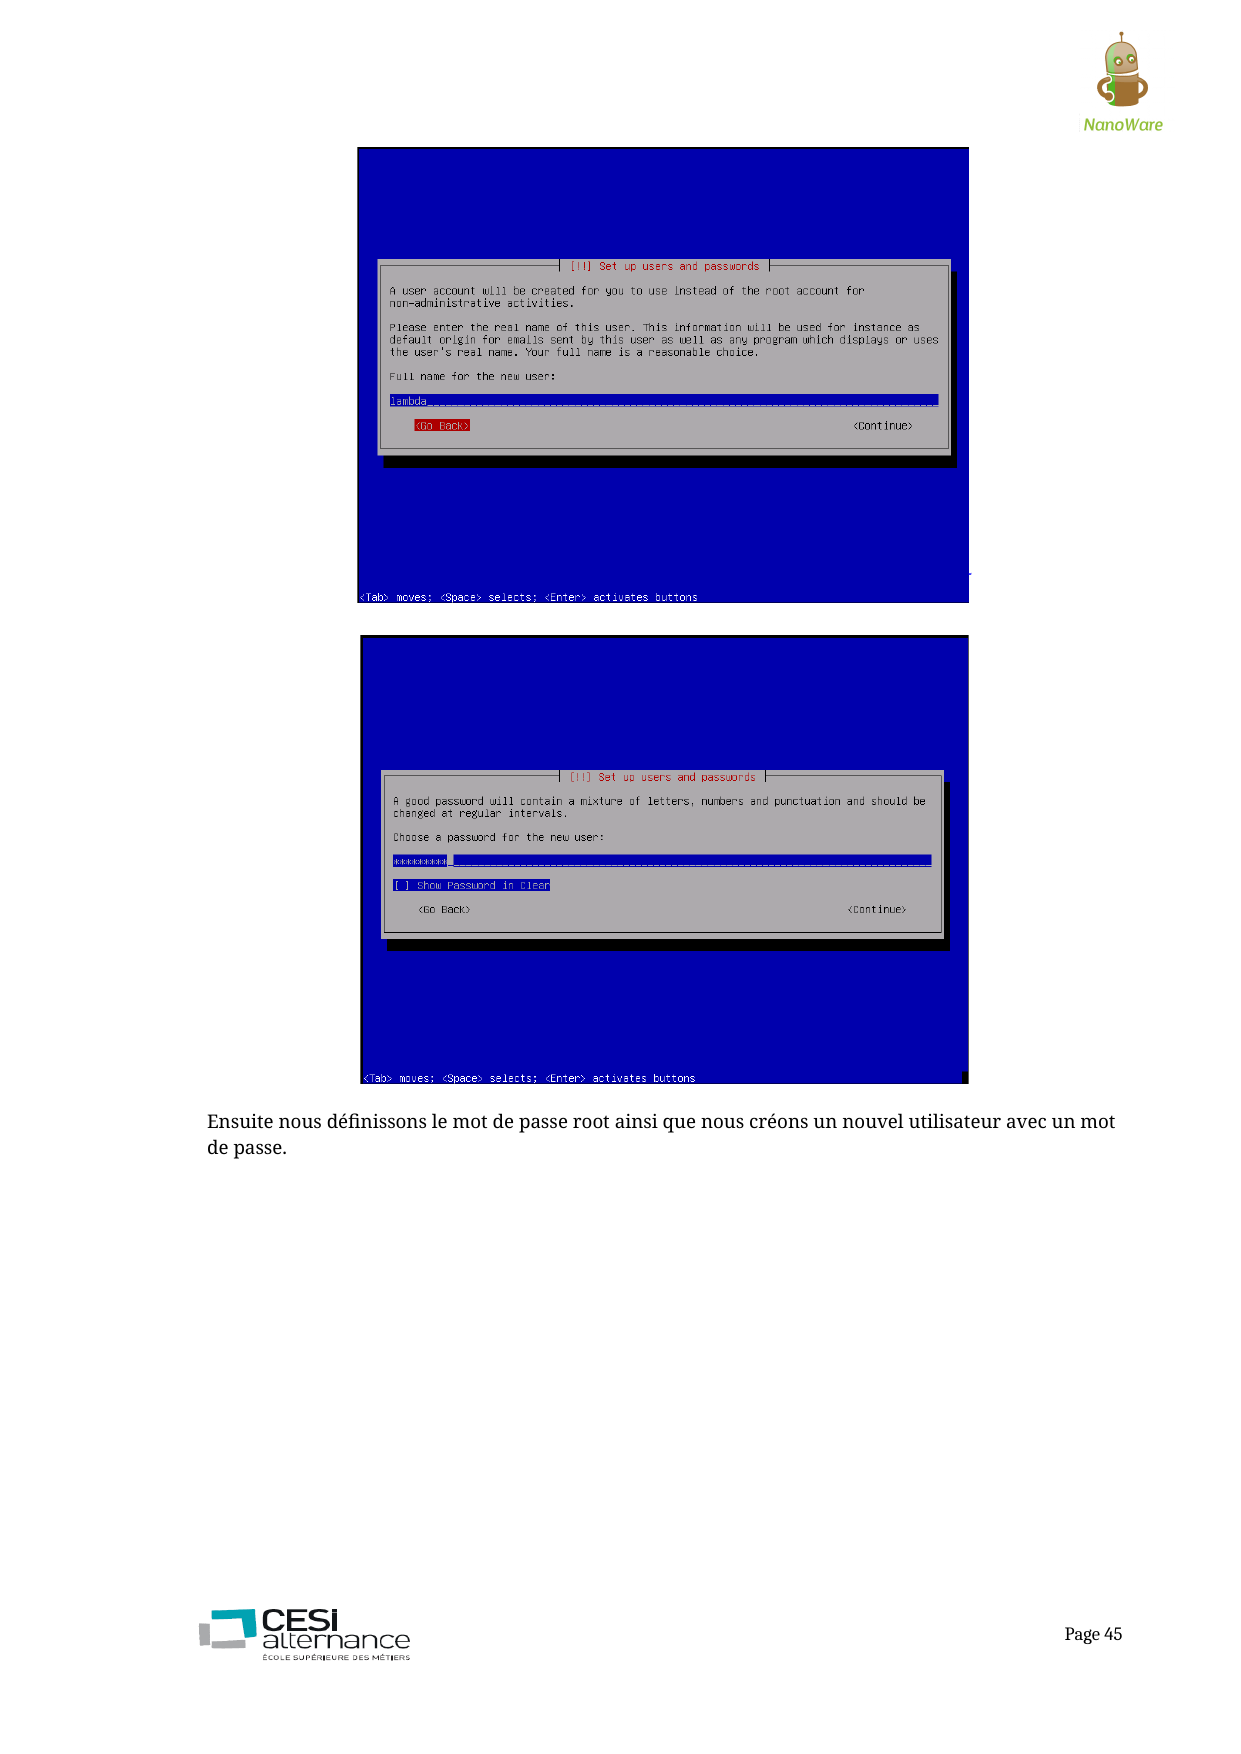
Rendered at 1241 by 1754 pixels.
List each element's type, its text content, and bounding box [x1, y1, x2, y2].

text Ensuite nous définissons le mot de passe root ainsi que nous créons un nouvel utilisateur avec un mot de passe. [207, 1108, 1137, 1159]
picture [357, 147, 972, 603]
picture [360, 635, 969, 1084]
picture [1079, 30, 1178, 132]
